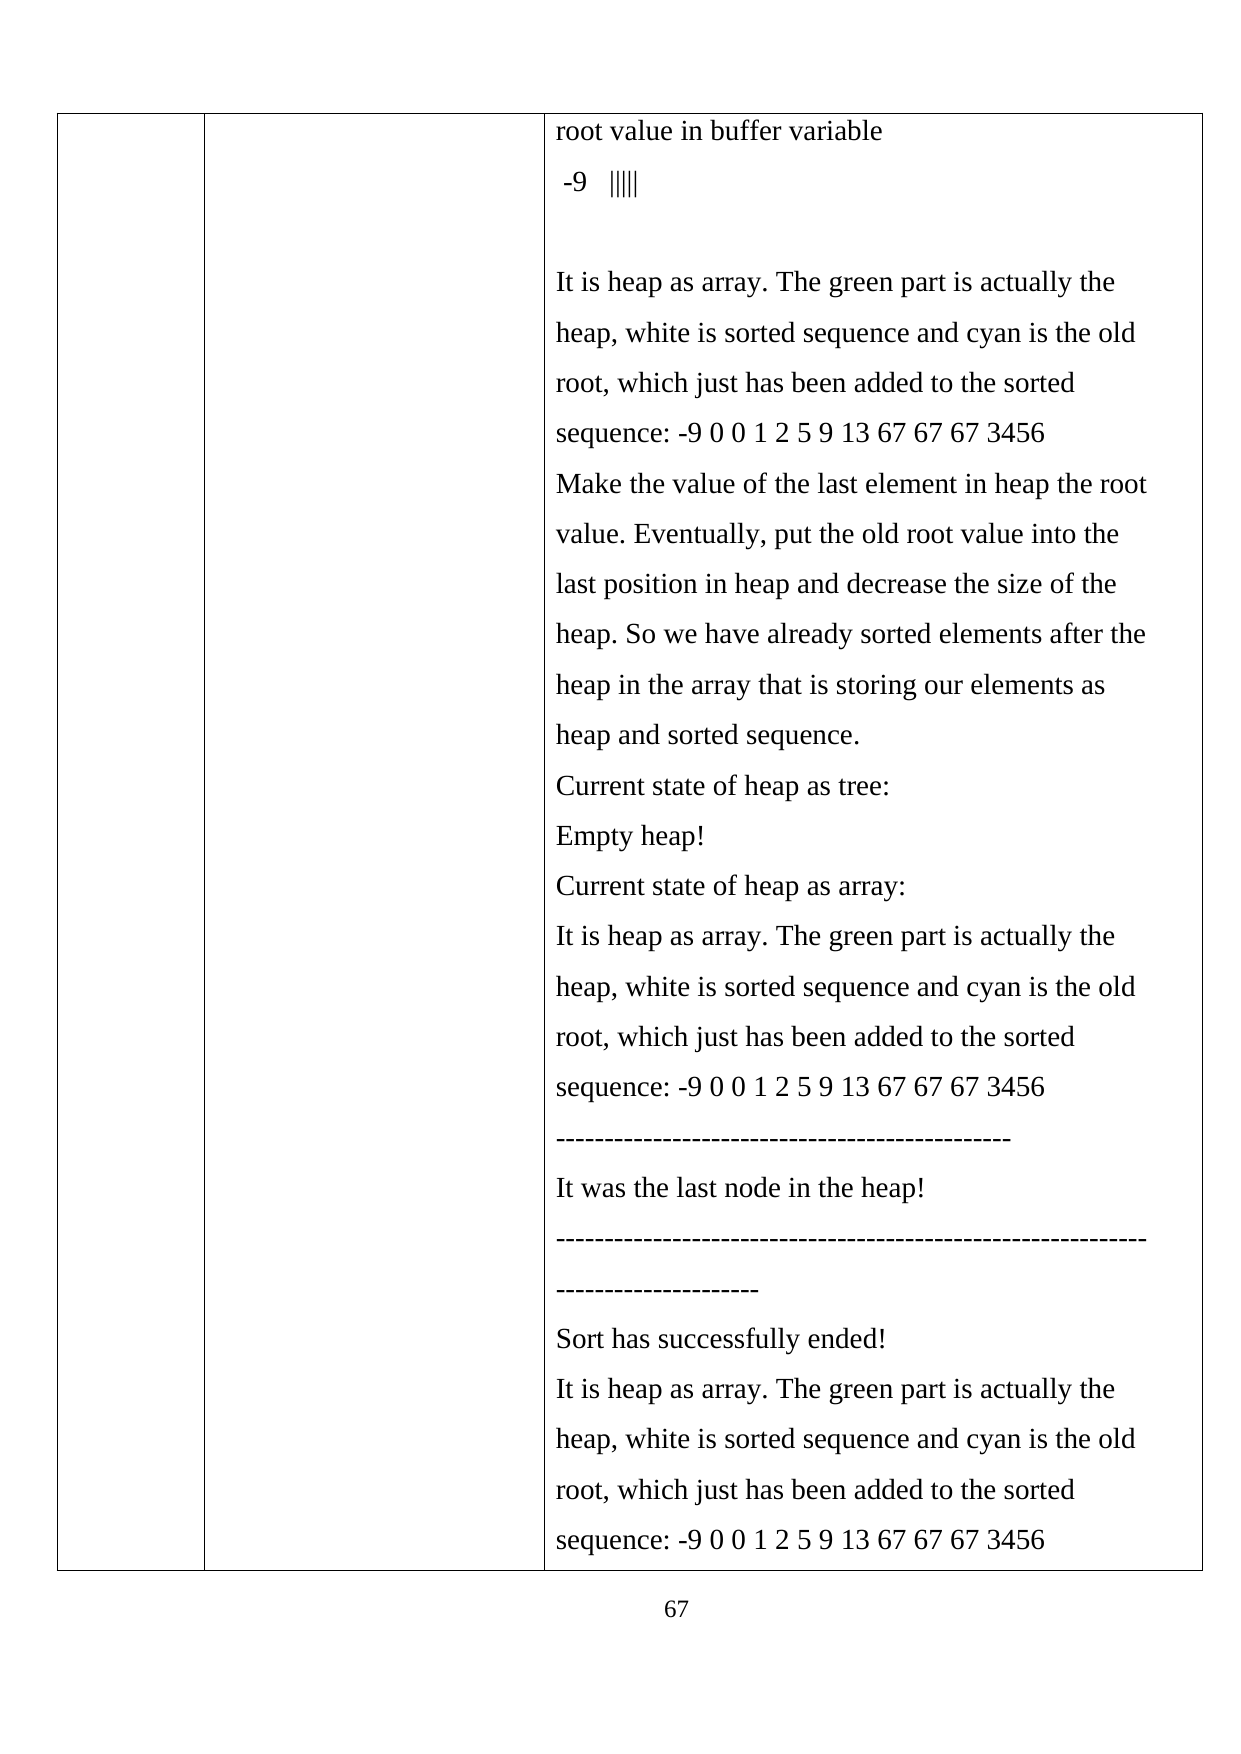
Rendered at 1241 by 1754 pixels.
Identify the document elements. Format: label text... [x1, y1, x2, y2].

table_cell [205, 114, 544, 1570]
table_cell 1 [58, 114, 204, 1570]
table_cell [545, 114, 1202, 1570]
